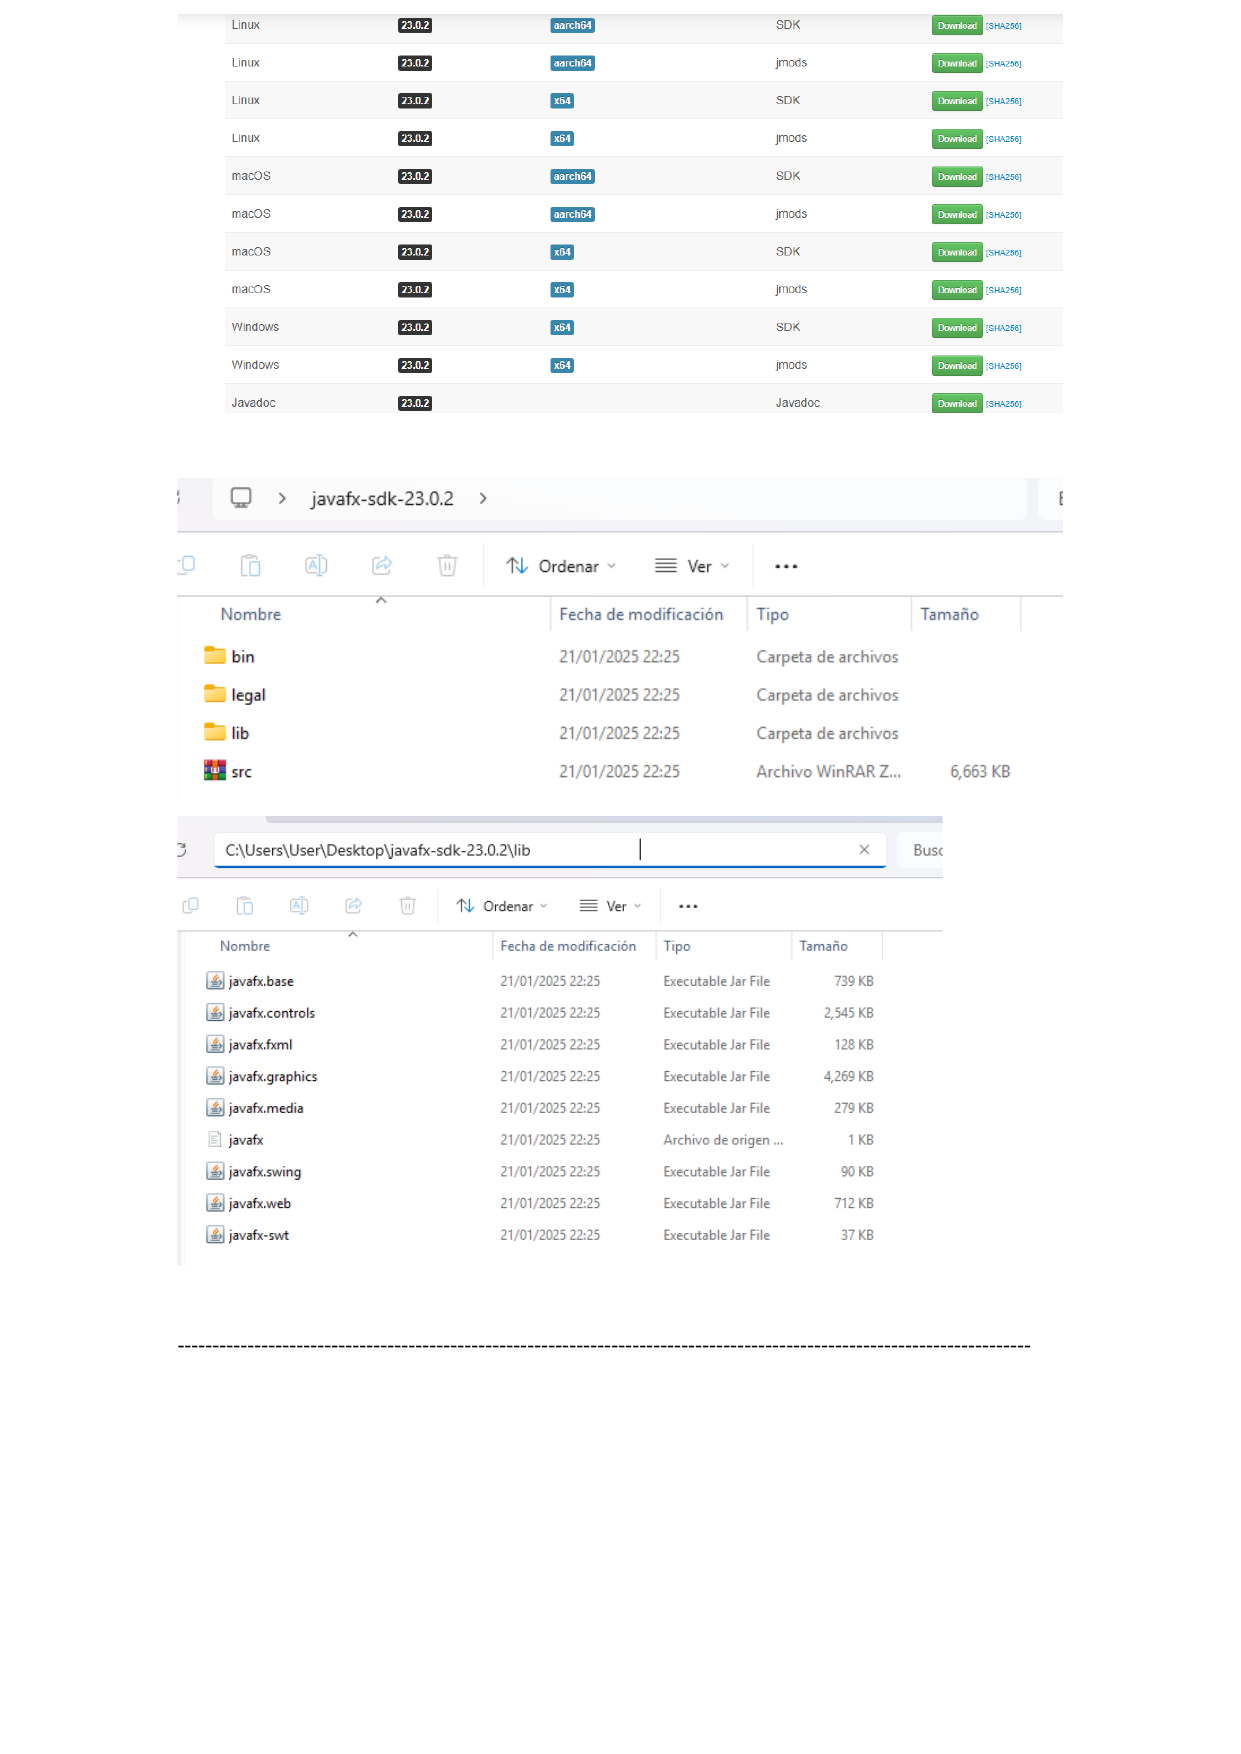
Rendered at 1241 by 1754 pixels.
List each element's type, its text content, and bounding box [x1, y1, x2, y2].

picture [177, 816, 943, 1266]
picture [177, 14, 1063, 413]
picture [177, 478, 1063, 798]
text -------------------------------------------------------------------------------------------------------------------------- [177, 1331, 1063, 1359]
